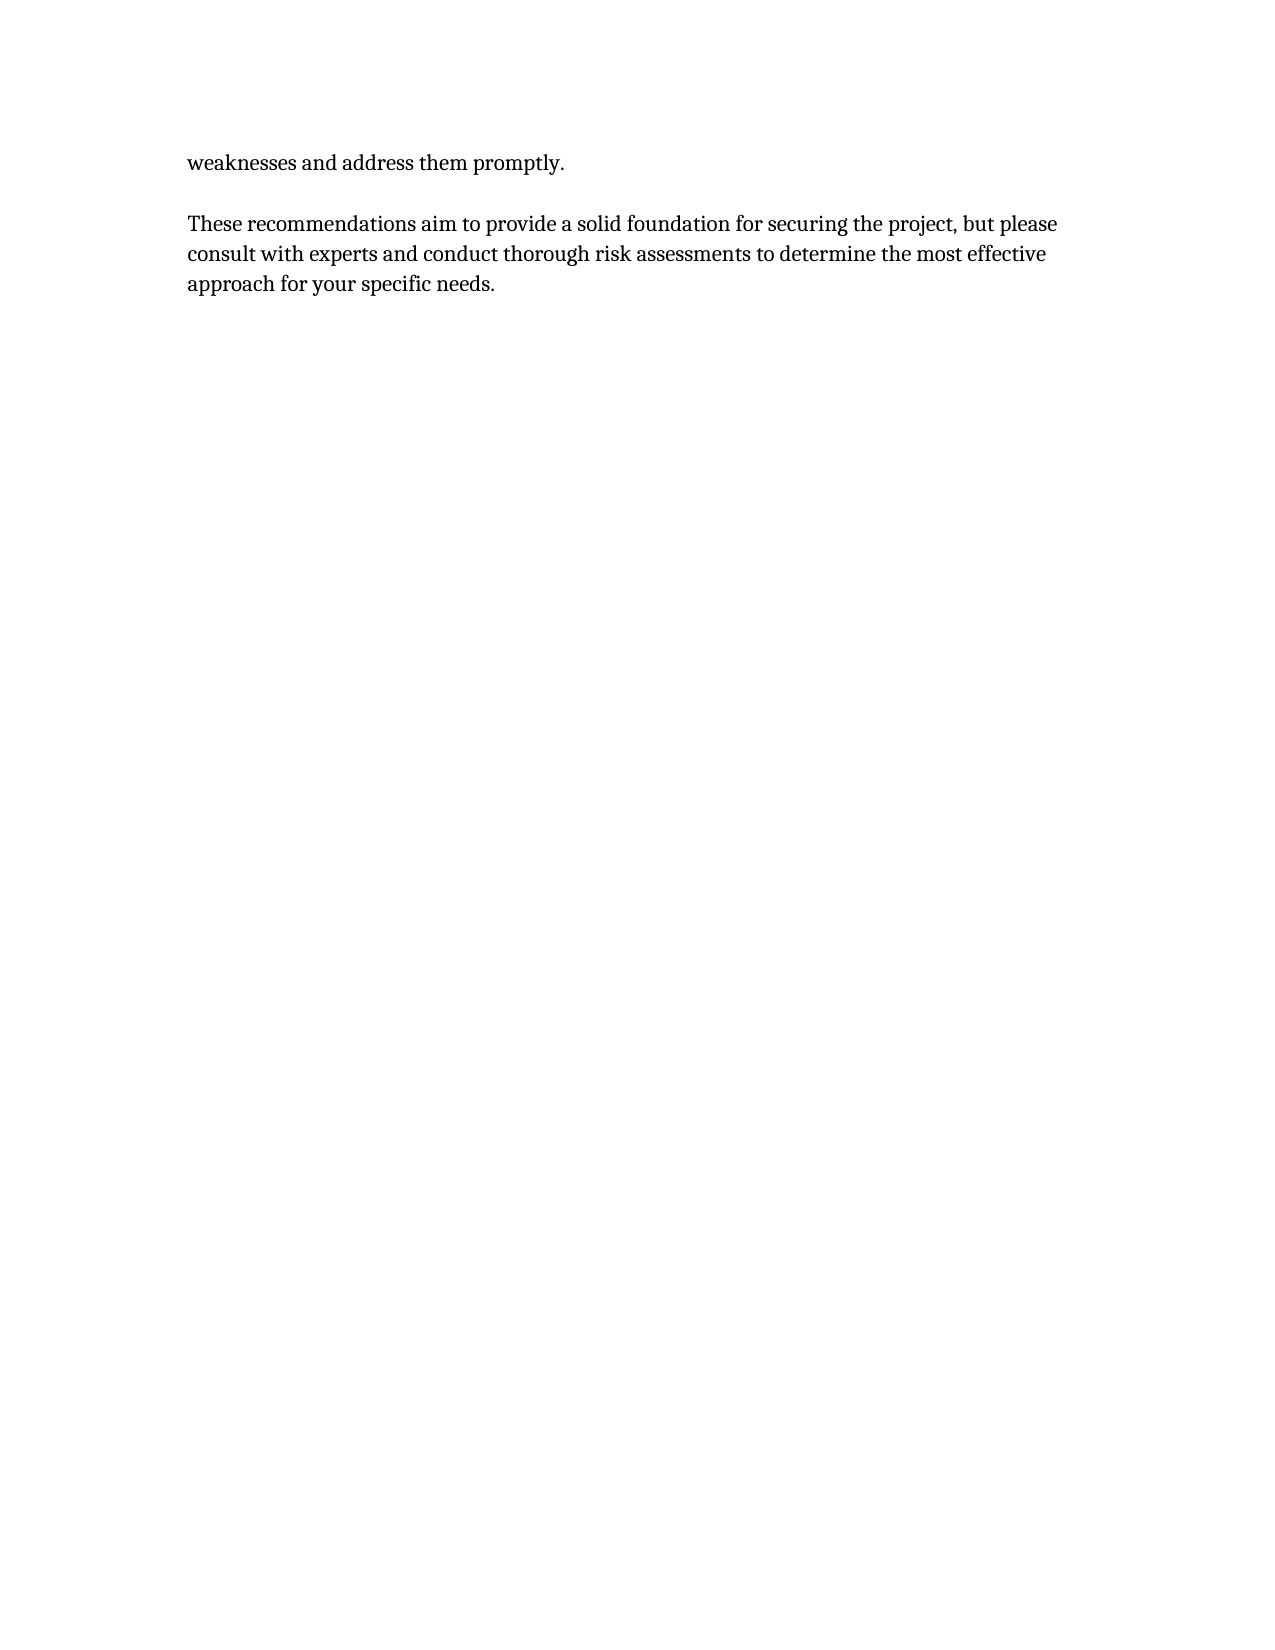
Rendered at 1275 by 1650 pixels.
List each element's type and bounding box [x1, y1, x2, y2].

text [187, 150, 1087, 297]
